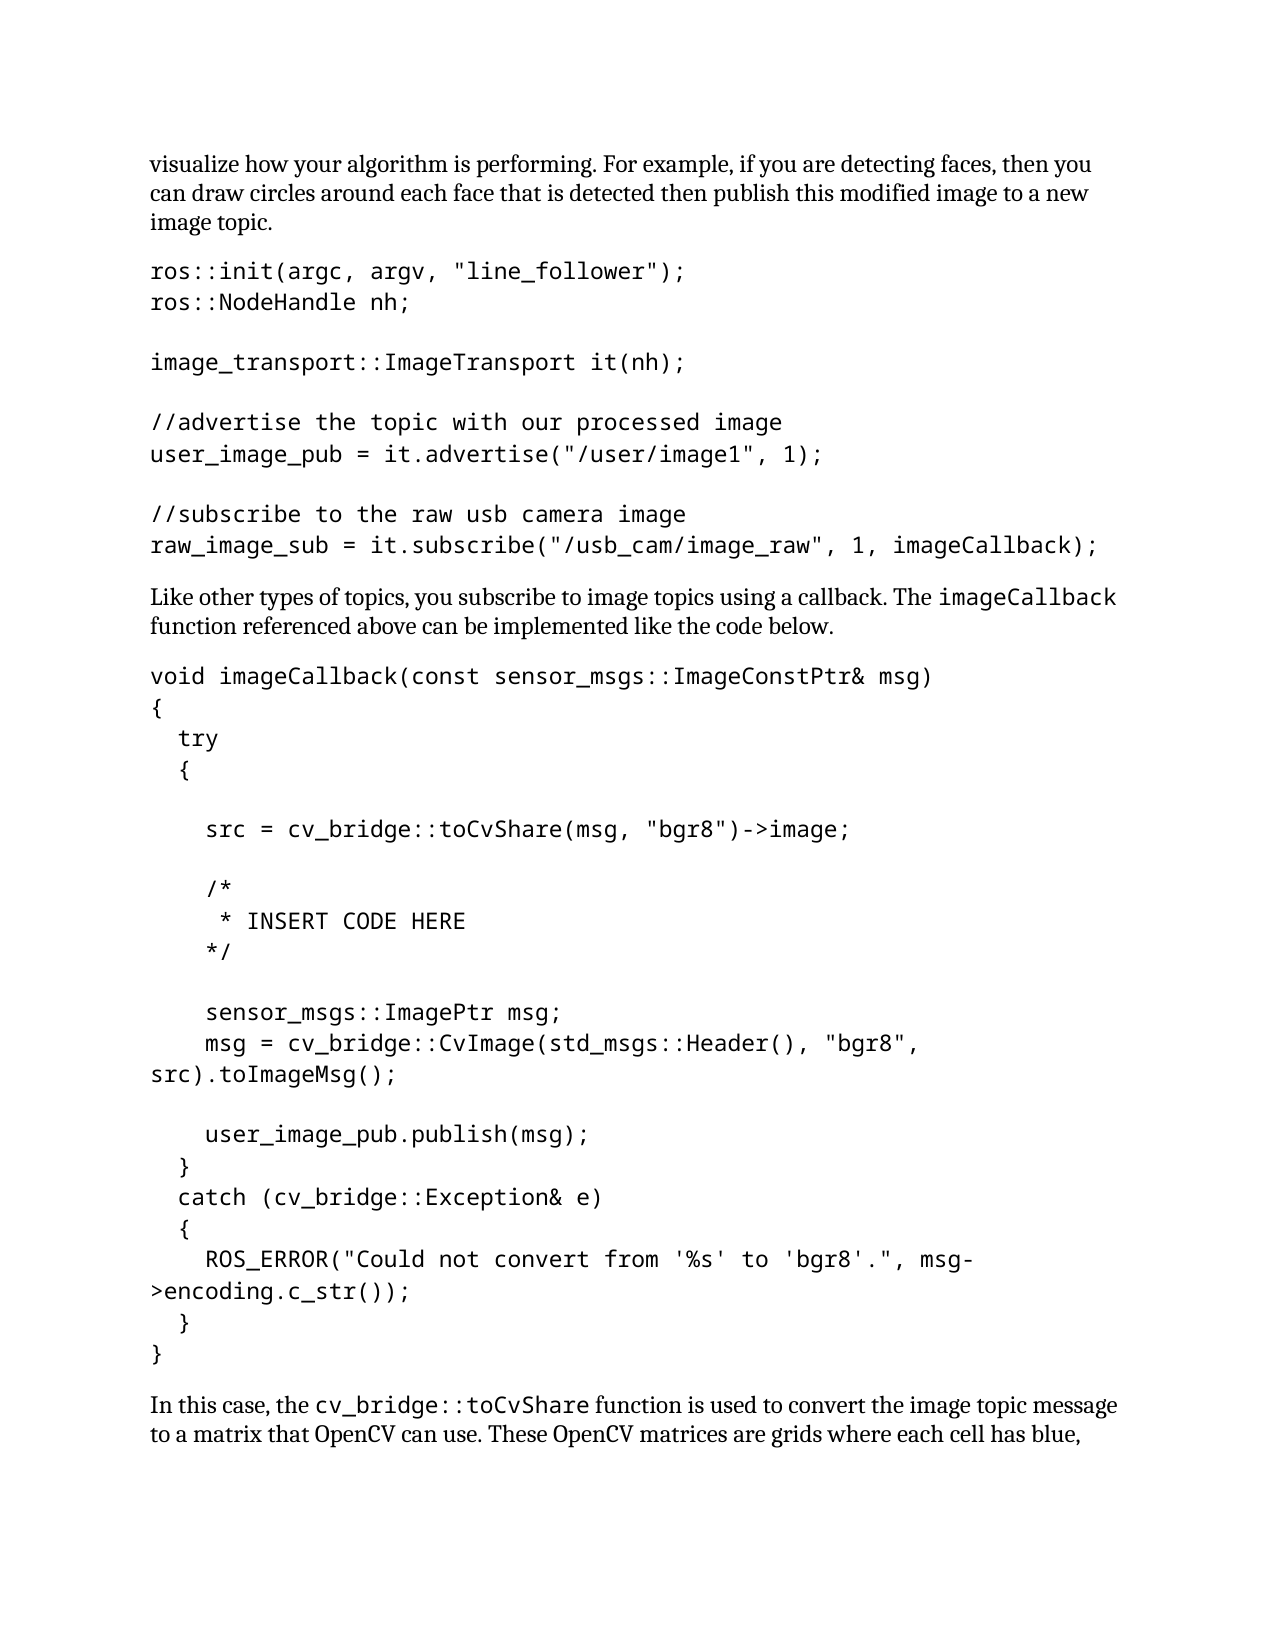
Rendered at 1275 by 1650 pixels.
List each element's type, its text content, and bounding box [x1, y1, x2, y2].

text void imageCallback(const sensor_msgs::ImageConstPtr& msg) { try { src = cv_bridge::toCvShare(msg, "bgr8")->image; /* * INSERT CODE HERE */ sensor_msgs::ImagePtr msg; msg = cv_bridge::CvImage(std_msgs::Header(), "bgr8", src).toImageMsg(); user_image_pub.publish(msg); } catch (cv_bridge::Exception& e) { ROS_ERROR("Could not convert from '%s' to 'bgr8'.", msg->encoding.c_str()); } } [150, 659, 1125, 1368]
text ros::init(argc, argv, "line_follower"); ros::NodeHandle nh; image_transport::ImageTransport it(nh); //advertise the topic with our processed image user_image_pub = it.advertise("/user/image1", 1); //subscribe to the raw usb camera image raw_image_sub = it.subscribe("/usb_cam/image_raw", 1, imageCallback); [150, 255, 1125, 560]
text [150, 150, 1125, 236]
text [150, 1389, 1125, 1449]
text Like other types of topics, you subscribe to image topics using a callback. The imageCallback function referenced above can be implemented like the code below. [150, 581, 1125, 641]
